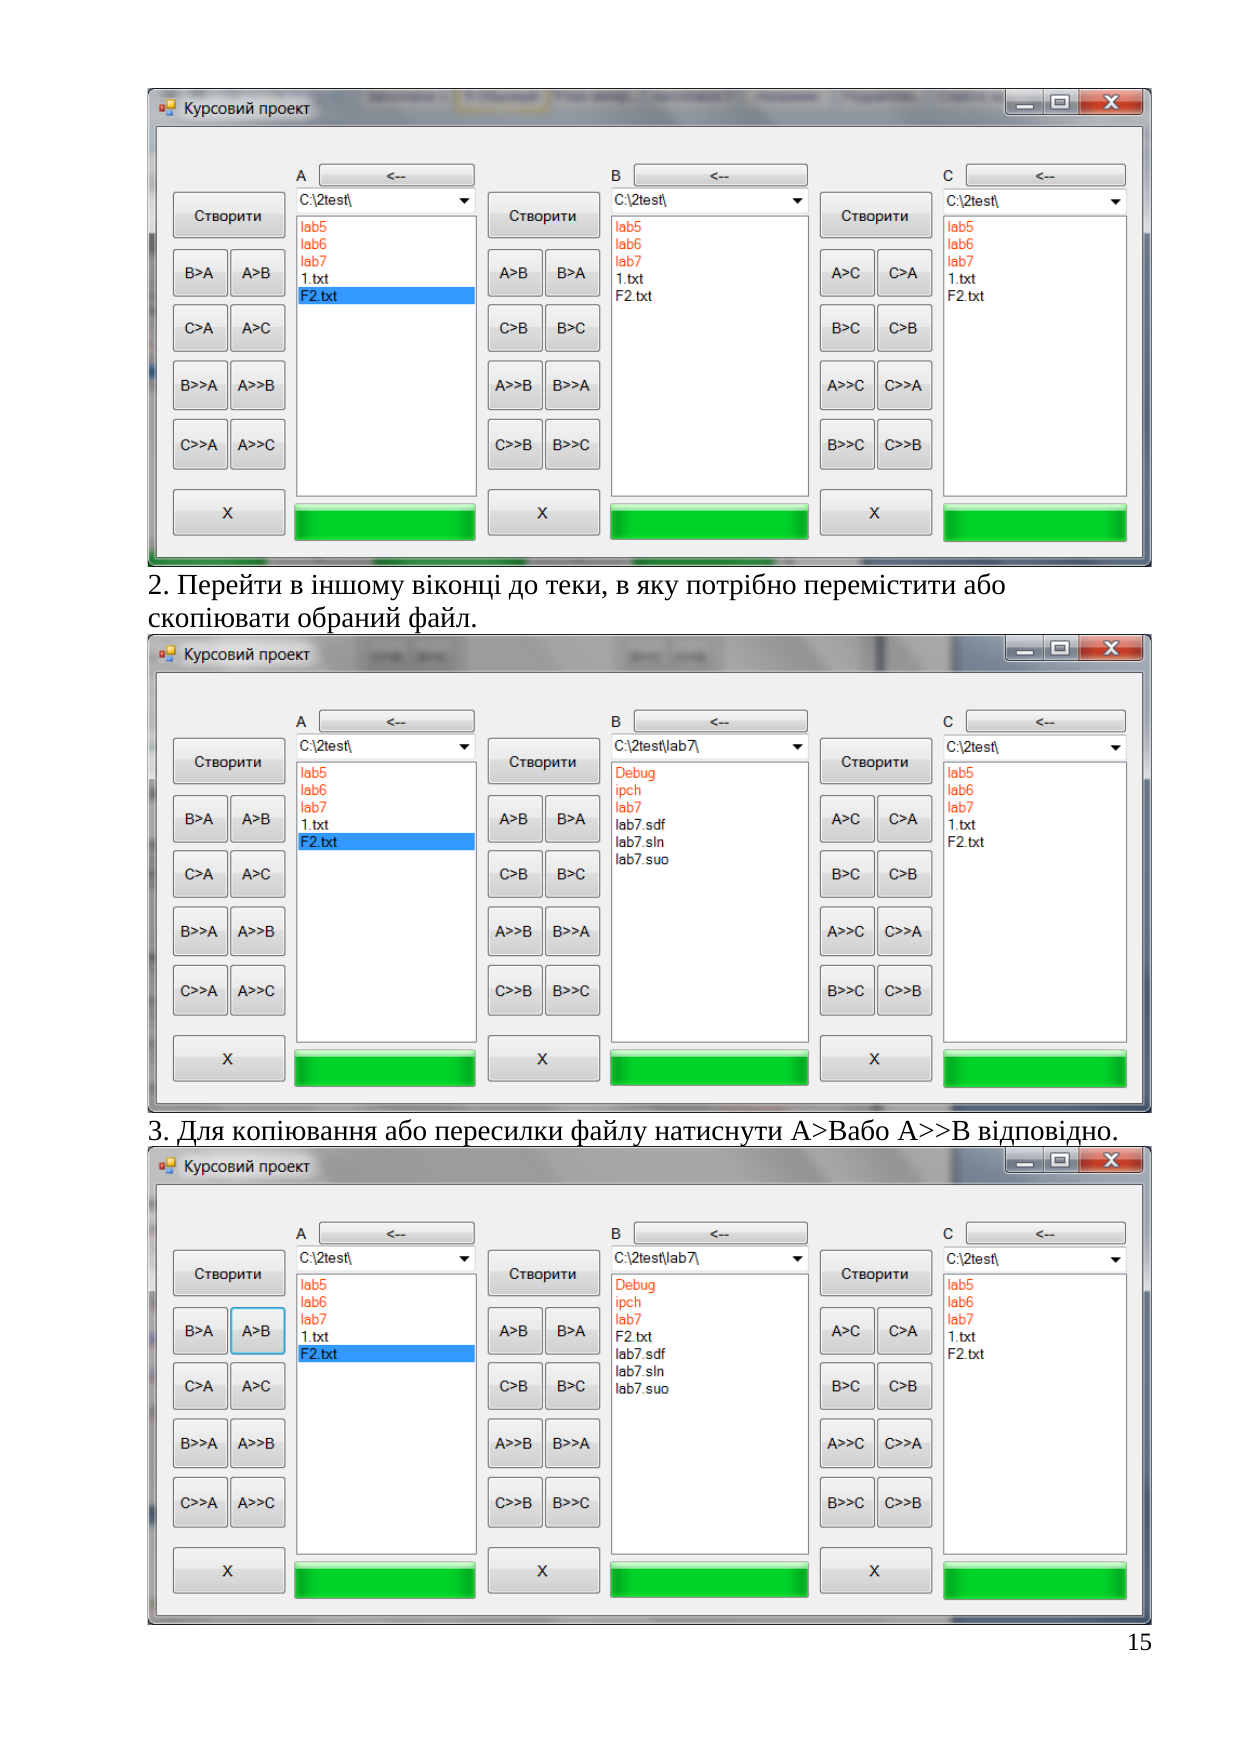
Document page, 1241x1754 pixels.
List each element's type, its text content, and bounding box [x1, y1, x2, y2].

picture [147, 1146, 1152, 1625]
text 2. Перейти в іншому віконці до теки, в яку потрібно перемістити або скопіювати обраний файл. [148, 567, 1152, 634]
picture [147, 88, 1152, 567]
picture [147, 634, 1152, 1113]
text 3. Для копіювання або пересилки файлу натиснути A>Bабо A>>B відповідно. [148, 1113, 1152, 1146]
